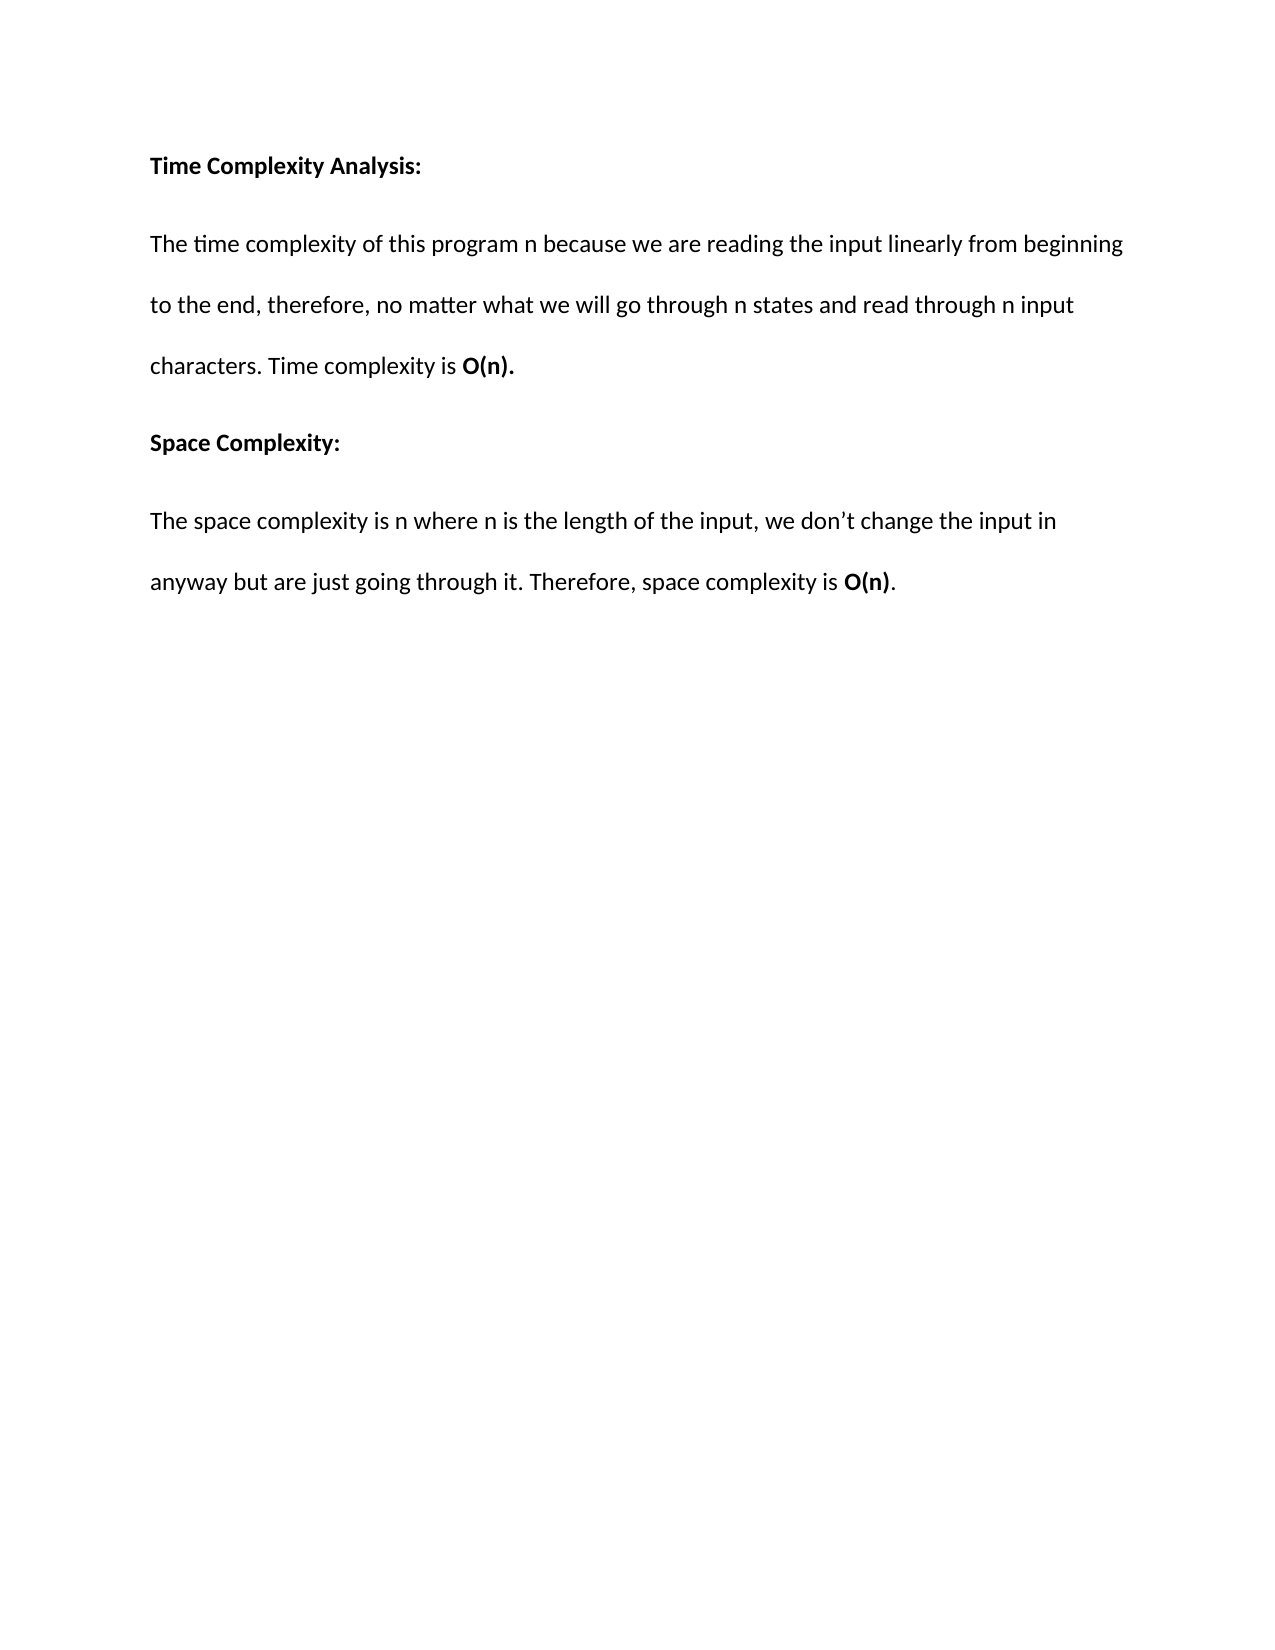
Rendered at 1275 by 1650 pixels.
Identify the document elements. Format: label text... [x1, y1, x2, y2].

text The space complexity is n where n is the length of the input, we don’t change the input in anyway but are just going through it. Therefore, space complexity is O(n). [150, 505, 1125, 597]
text Time Complexity Analysis: [150, 150, 1125, 181]
text Space Complexity: [150, 427, 1125, 458]
text The time complexity of this program n because we are reading the input linearly from beginning to the end, therefore, no matter what we will go through n states and read through n input characters. Time complexity is O(n). [150, 228, 1125, 380]
